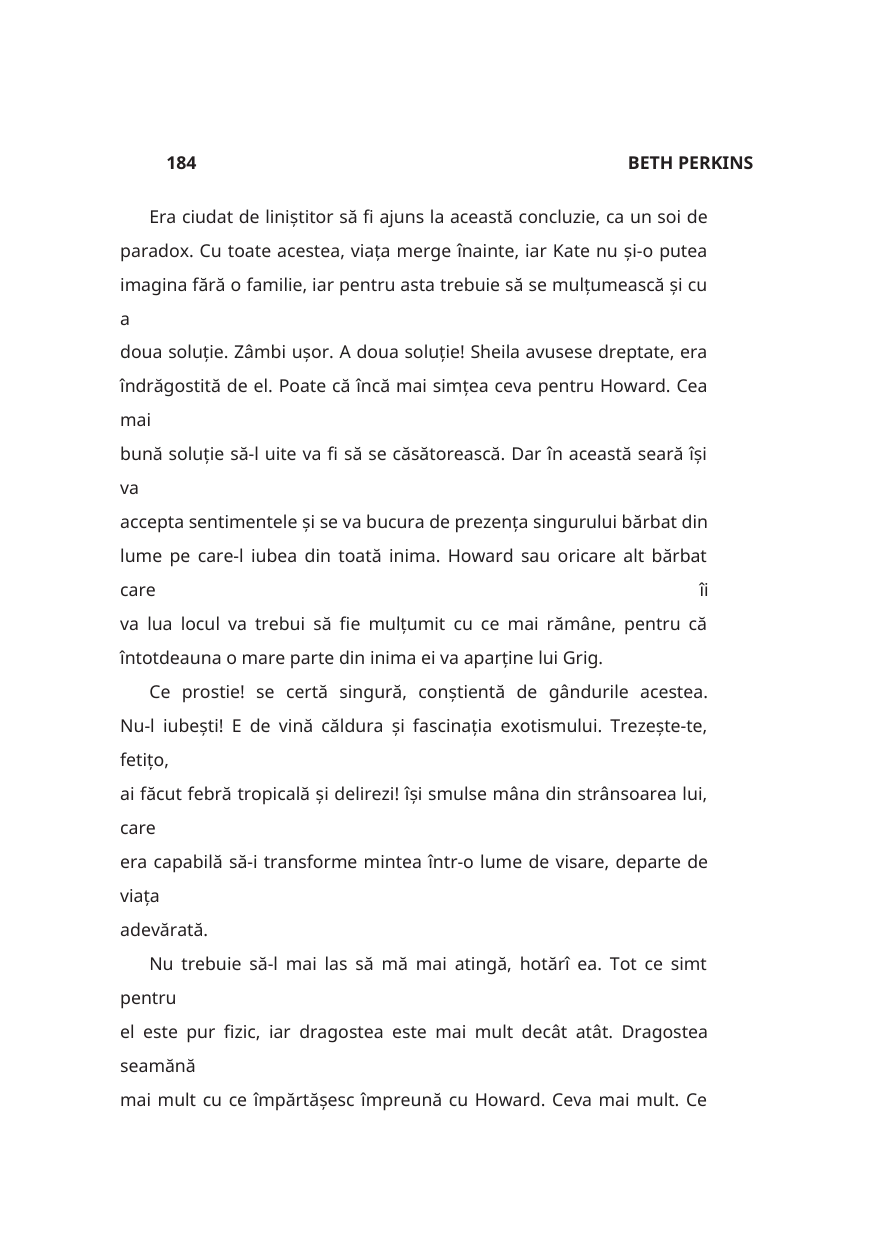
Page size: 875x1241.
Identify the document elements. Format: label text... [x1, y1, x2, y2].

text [120, 943, 708, 1113]
text Era ciudat de liniştitor să fi ajuns la această concluzie, ca un soi de paradox. Cu toate acestea, viaţa merge înainte, iar Kate nu şi-o putea imagina fără o familie, iar pentru asta trebuie să se mulţumească şi cu a doua soluţie. Zâmbi uşor. A doua soluţie! Sheila avusese dreptate, era îndrăgostită de el. Poate că încă mai simţea ceva pentru Howard. Cea mai bună soluţie să-l uite va fi să se căsătorească. Dar în această seară îşi va accepta sentimentele şi se va bucura de prezenţa singurului bărbat din lume pe care-l iubea din toată inima. Howard sau oricare alt bărbat care îi va lua locul va trebui să fie mulţumit cu ce mai rămâne, pentru că întotdeauna o mare parte din inima ei va aparţine lui Grig. [120, 196, 708, 671]
text Ce prostie! se certă singură, conştientă de gândurile acestea. Nu-l iubeşti! E de vină căldura şi fascinaţia exotismului. Trezeşte-te, fetiţo, ai făcut febră tropicală şi delirezi! îşi smulse mâna din strânsoarea lui, care era capabilă să-i transforme mintea într-o lume de visare, departe de viaţa adevărată. [120, 671, 708, 943]
